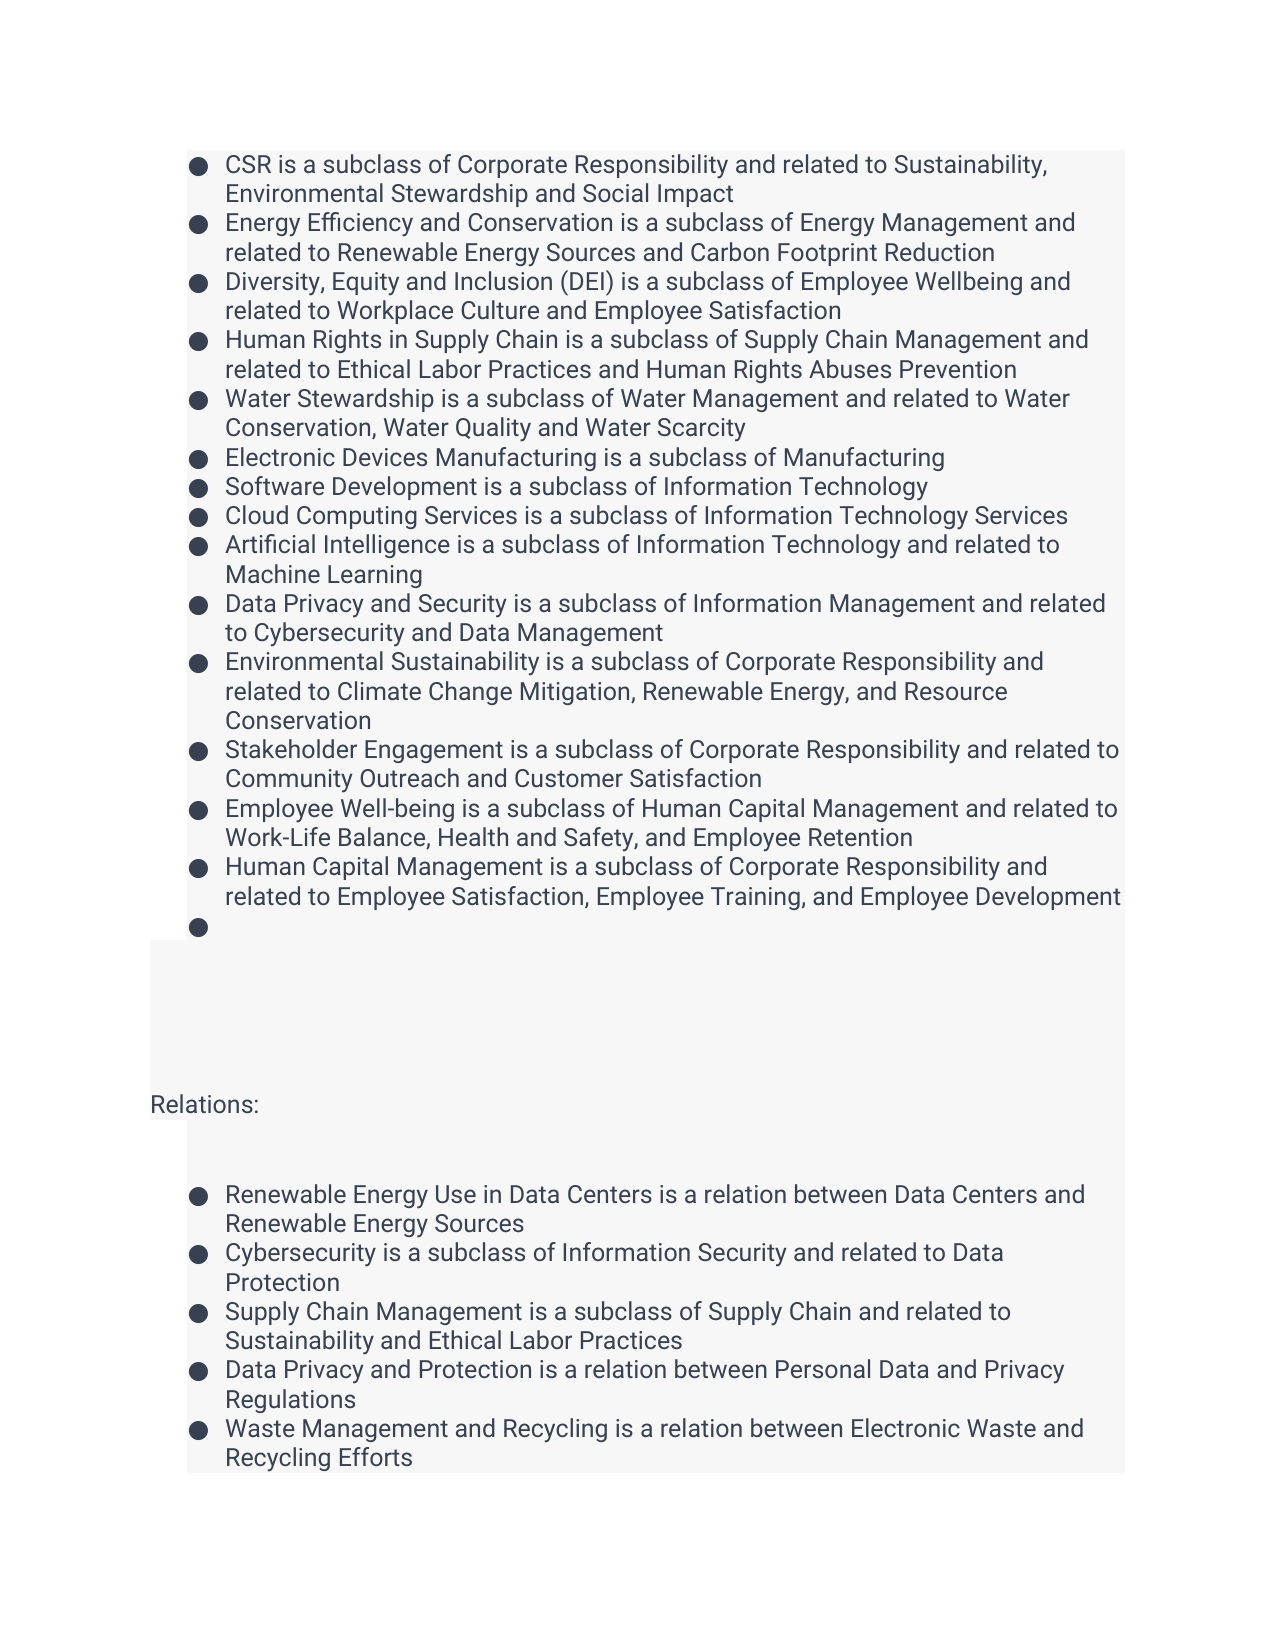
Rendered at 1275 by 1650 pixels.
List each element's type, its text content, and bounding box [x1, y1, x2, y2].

list Supply Chain Management is a subclass of Supply Chain and related to Sustainability and Ethical Labor Practices [187, 1297, 1125, 1356]
list Energy Efficiency and Conservation is a subclass of Energy Management and related to Renewable Energy Sources and Carbon Footprint Reduction [187, 208, 1125, 267]
list Cybersecurity is a subclass of Information Security and related to Data Protection [187, 1239, 1125, 1297]
list Renewable Energy Use in Data Centers is a relation between Data Centers and Renewable Energy Sources [187, 1180, 1125, 1239]
list Cloud Computing Services is a subclass of Information Technology Services [187, 501, 1125, 531]
list CSR is a subclass of Corporate Responsibility and related to Sustainability, Environmental Stewardship and Social Impact [187, 150, 1125, 208]
list Water Stewardship is a subclass of Water Management and related to Water Conservation, Water Quality and Water Scarcity [187, 384, 1125, 443]
list Waste Management and Recycling is a relation between Electronic Waste and Recycling Efforts [187, 1414, 1125, 1473]
list Electronic Devices Manufacturing is a subclass of Manufacturing [187, 443, 1125, 472]
list Environmental Sustainability is a subclass of Corporate Responsibility and related to Climate Change Mitigation, Renewable Energy, and Resource Conservation [187, 648, 1125, 735]
list Employee Well-being is a subclass of Human Capital Management and related to Work-Life Balance, Health and Safety, and Employee Retention [187, 794, 1125, 852]
list Stakeholder Engagement is a subclass of Corporate Responsibility and related to Community Outreach and Customer Satisfaction [187, 735, 1125, 794]
list Human Capital Management is a subclass of Corporate Responsibility and related to Employee Satisfaction, Employee Training, and Employee Development [187, 852, 1125, 911]
list Data Privacy and Security is a subclass of Information Management and related to Cybersecurity and Data Management [187, 589, 1125, 648]
list Data Privacy and Protection is a relation between Personal Data and Privacy Regulations [187, 1356, 1125, 1414]
text Relations: [150, 1090, 1125, 1120]
list Software Development is a subclass of Information Technology [187, 472, 1125, 501]
list Artificial Intelligence is a subclass of Information Technology and related to Machine Learning [187, 531, 1125, 589]
list Human Rights in Supply Chain is a subclass of Supply Chain Management and related to Ethical Labor Practices and Human Rights Abuses Prevention [187, 326, 1125, 384]
list Diversity, Equity and Inclusion (DEI) is a subclass of Employee Wellbeing and related to Workplace Culture and Employee Satisfaction [187, 267, 1125, 326]
